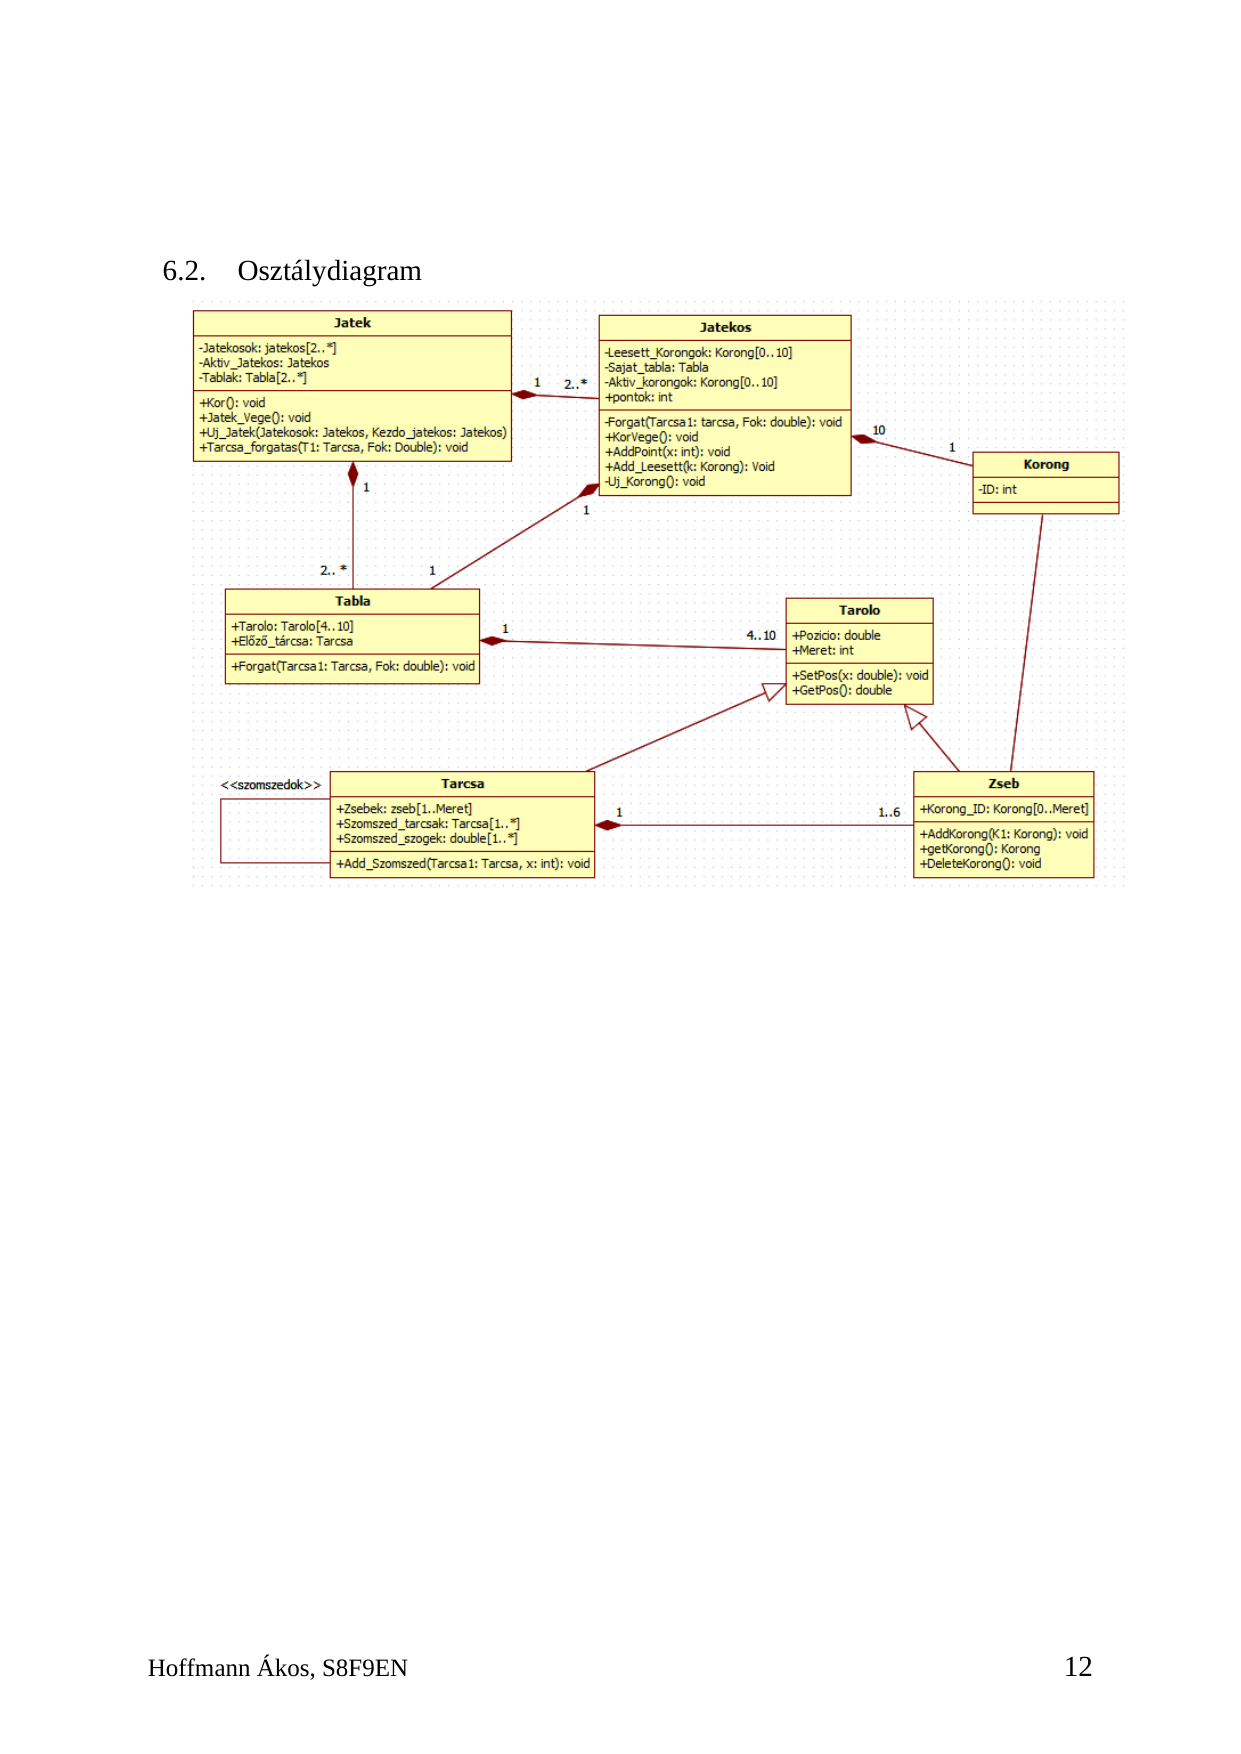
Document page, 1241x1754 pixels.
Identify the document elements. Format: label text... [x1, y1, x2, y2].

picture [185, 301, 1130, 892]
text Osztálydiagram [162, 253, 1093, 287]
